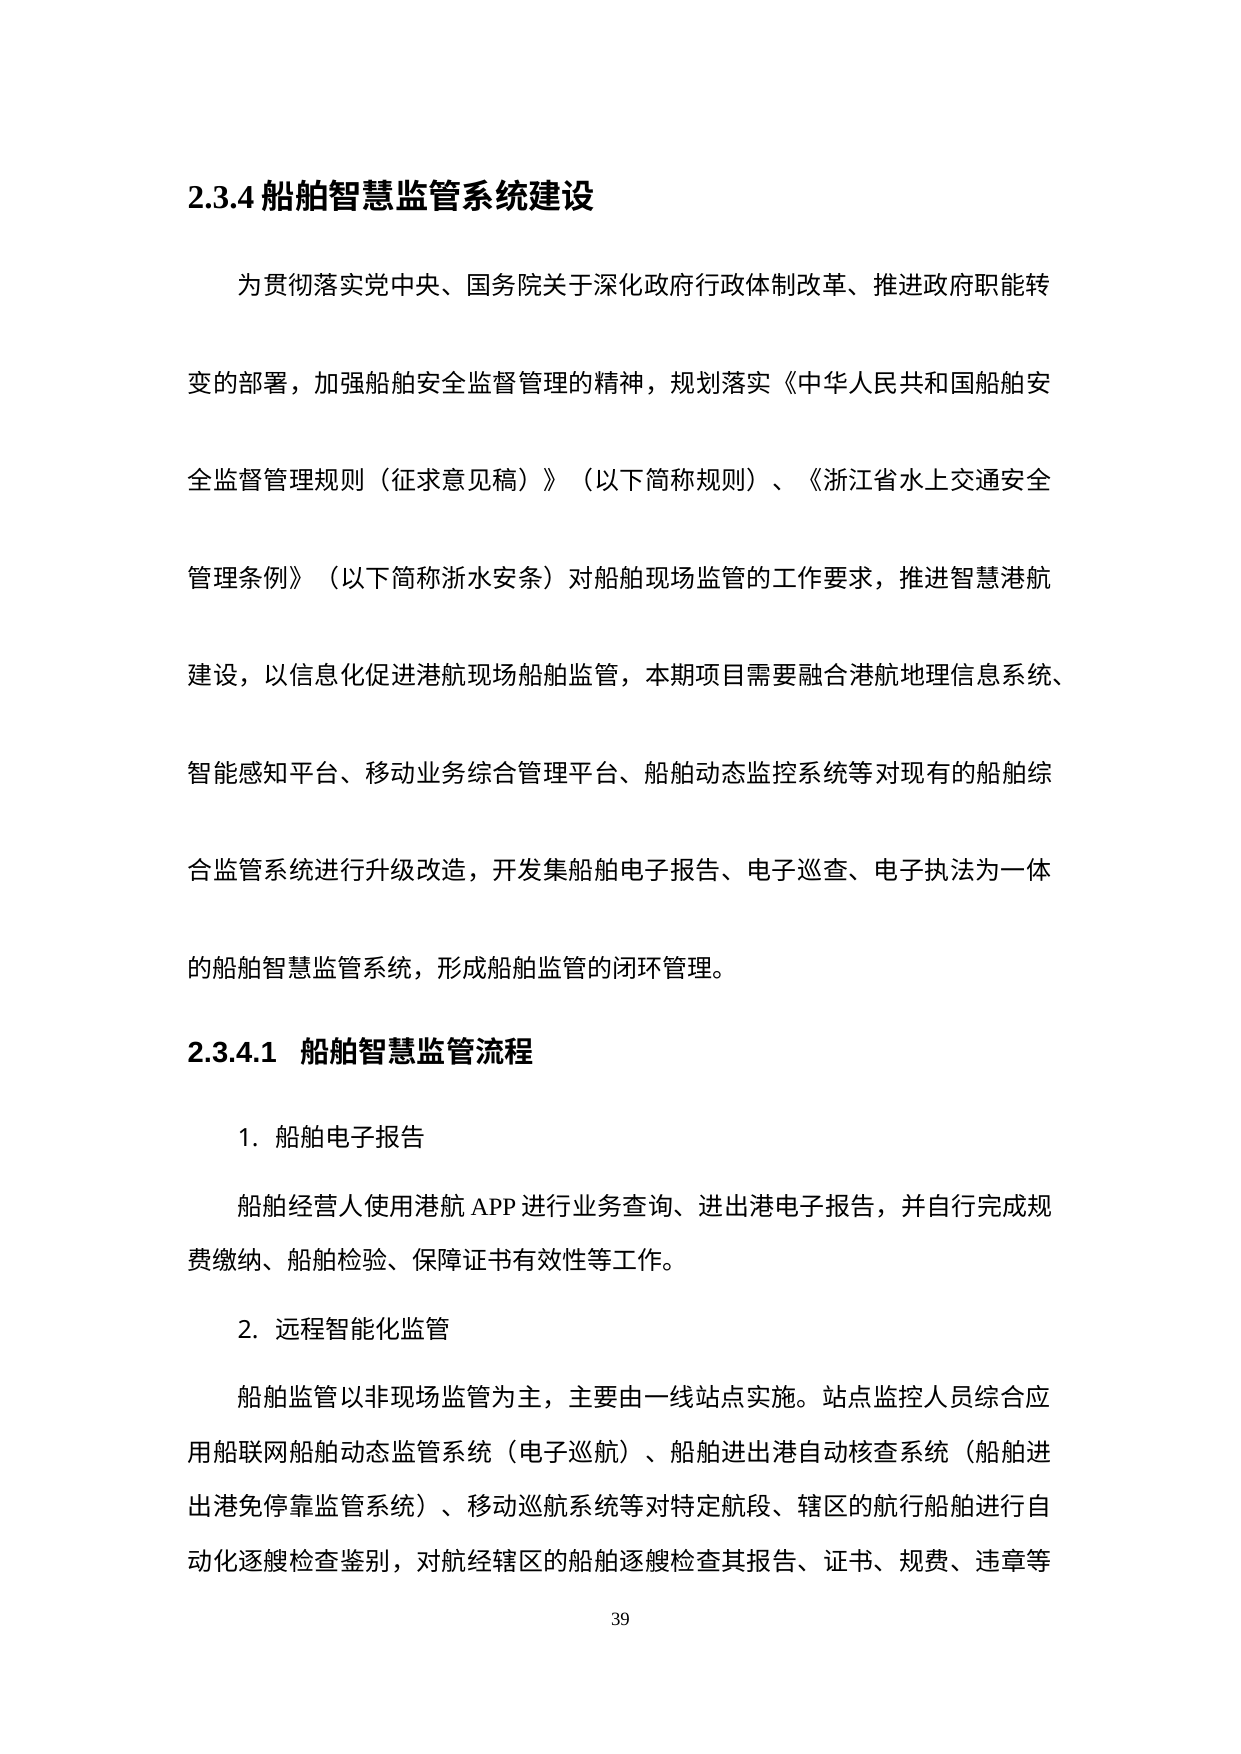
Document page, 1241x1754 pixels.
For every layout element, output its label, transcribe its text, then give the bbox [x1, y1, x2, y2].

text 船舶经营人使用港航APP进行业务查询、进出港电子报告，并自行完成规费缴纳、船舶检验、保障证书有效性等工作。 [187, 1186, 1053, 1277]
text 为贯彻落实党中央、国务院关于深化政府行政体制改革、推进政府职能转变的部署，加强船舶安全监督管理的精神，规划落实《中华人民共和国船舶安全监督管理规则（征求意见稿）》（以下简称规则）、《浙江省水上交通安全管理条例》（以下简称浙水安条）对船舶现场监管的工作要求，推进智慧港航建设，以信息化促进港航现场船舶监管，本期项目需要融合港航地理信息系统、智能感知平台、移动业务综合管理平台、船舶动态监控系统等对现有的船舶综合监管系统进行升级改造，开发集船舶电子报告、电子巡查、电子执法为一体的船舶智慧监管系统，形成船舶监管的闭环管理。 [187, 251, 1053, 999]
subtitle 船舶智慧监管系统建设 [187, 162, 1053, 227]
list 船舶电子报告 [237, 1103, 1053, 1168]
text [187, 1378, 1053, 1577]
list 远程智能化监管 [237, 1295, 1053, 1360]
subtitle 船舶智慧监管流程 [187, 1017, 1053, 1082]
